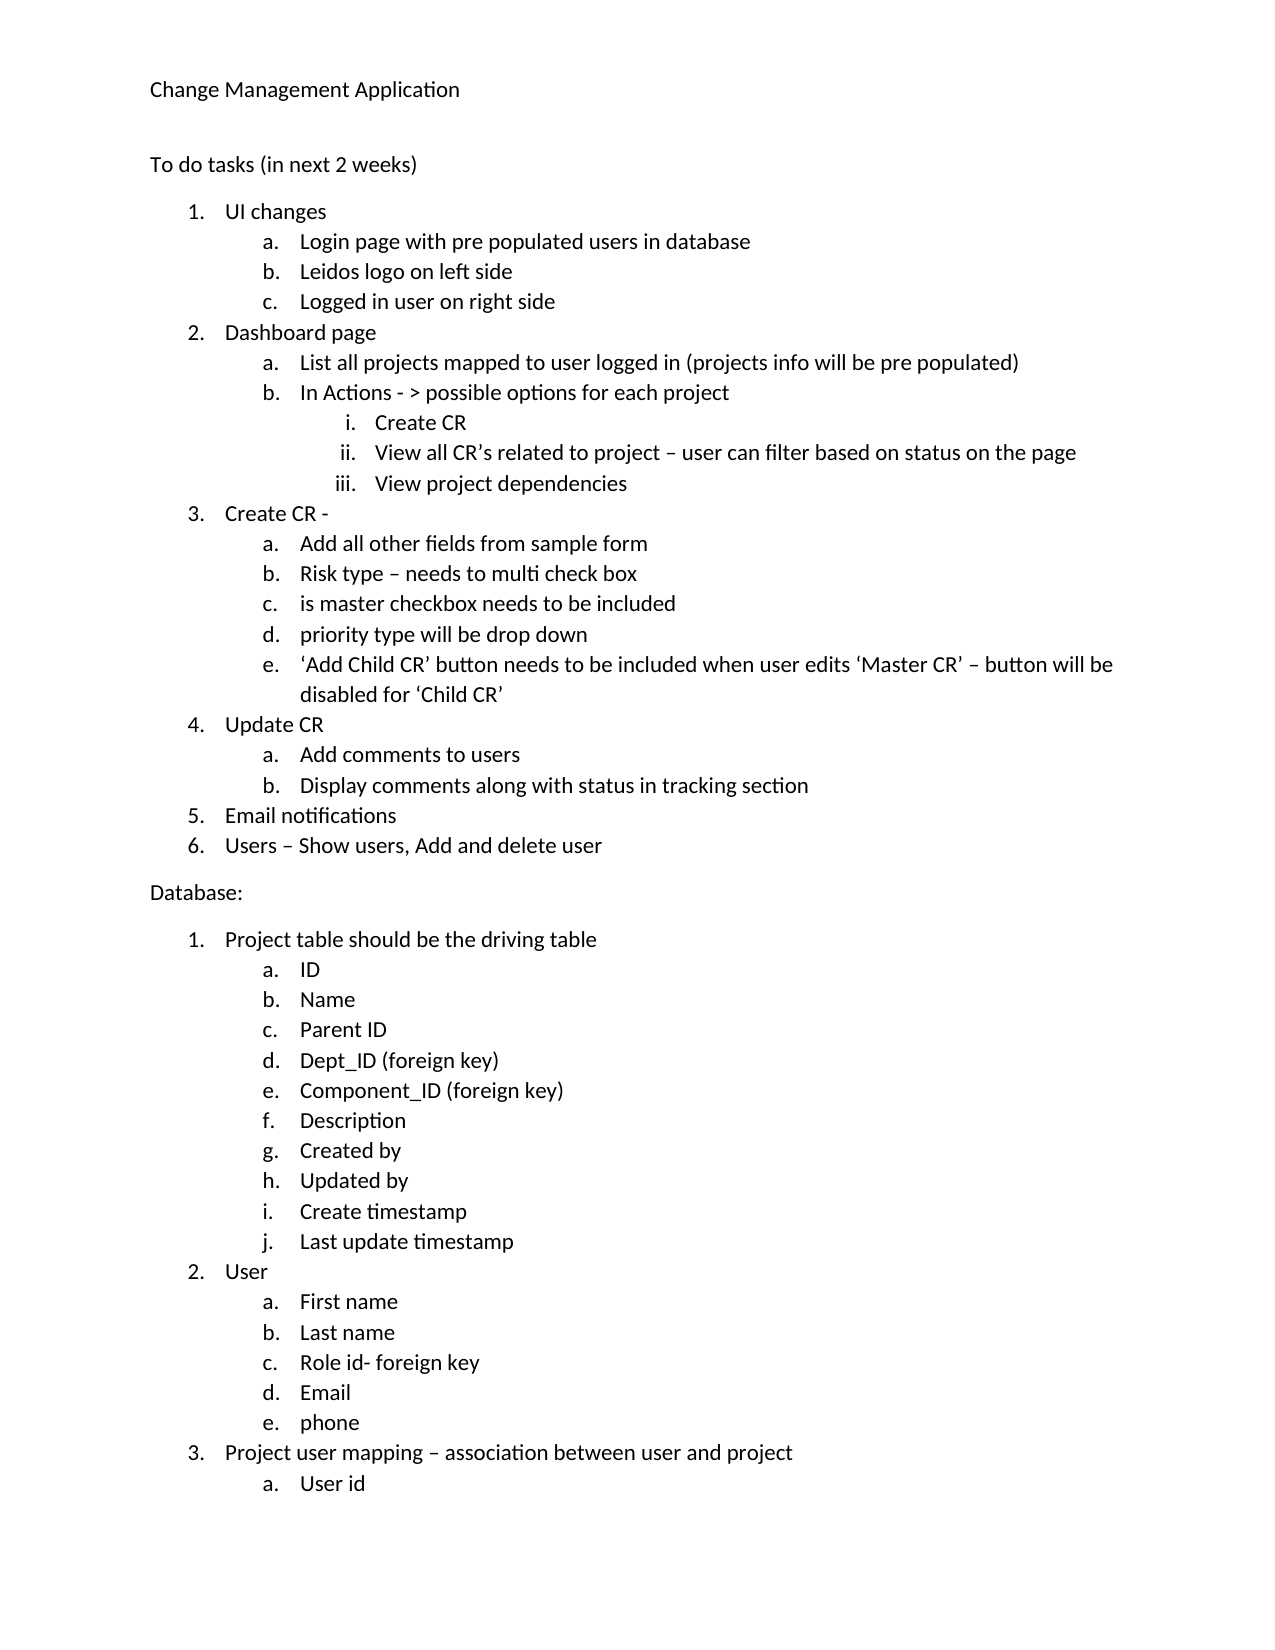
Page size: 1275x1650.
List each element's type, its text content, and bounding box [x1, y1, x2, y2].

list Name [262, 985, 1125, 1013]
list Create timestamp [262, 1197, 1125, 1225]
list Risk type – needs to multi check box [262, 559, 1125, 587]
list UI changes [187, 197, 1125, 225]
list Component_ID (foreign key) [262, 1076, 1125, 1104]
list Create CR [356, 408, 1125, 436]
list Display comments along with status in tracking section [262, 771, 1125, 799]
list ‘Add Child CR’ button needs to be included when user edits ‘Master CR’ – button will be disabled for ‘Child CR’ [262, 650, 1125, 708]
list Add comments to users [262, 741, 1125, 769]
list Add all other fields from sample form [262, 529, 1125, 557]
list Email [262, 1378, 1125, 1406]
list Last name [262, 1318, 1125, 1346]
list User [187, 1257, 1125, 1285]
list View all CR’s related to project – user can filter based on status on the page [356, 438, 1125, 467]
list Created by [262, 1136, 1125, 1164]
list Users – Show users, Add and delete user [187, 831, 1125, 859]
list Dashboard page [187, 318, 1125, 346]
text To do tasks (in next 2 weeks) [150, 150, 1125, 178]
list Project user mapping – association between user and project [187, 1438, 1125, 1467]
list Description [262, 1106, 1125, 1134]
list Create CR - [187, 499, 1125, 527]
list Leidos logo on left side [262, 257, 1125, 285]
list In Actions - > possible options for each project [262, 378, 1125, 406]
list User id [262, 1469, 1125, 1497]
list Updated by [262, 1167, 1125, 1195]
list priority type will be drop down [262, 620, 1125, 648]
list is master checkbox needs to be included [262, 589, 1125, 618]
list Logged in user on right side [262, 287, 1125, 316]
list Email notifications [187, 801, 1125, 829]
list Project table should be the driving table [187, 925, 1125, 953]
list ID [262, 955, 1125, 983]
list View project dependencies [356, 469, 1125, 497]
list Last update timestamp [262, 1227, 1125, 1255]
list phone [262, 1408, 1125, 1436]
list Role id- foreign key [262, 1348, 1125, 1376]
list List all projects mapped to user logged in (projects info will be pre populated) [262, 348, 1125, 376]
text Database: [150, 878, 1125, 906]
list First name [262, 1287, 1125, 1316]
list Update CR [187, 710, 1125, 738]
list Dept_ID (foreign key) [262, 1046, 1125, 1074]
list Parent ID [262, 1016, 1125, 1044]
list Login page with pre populated users in database [262, 227, 1125, 255]
